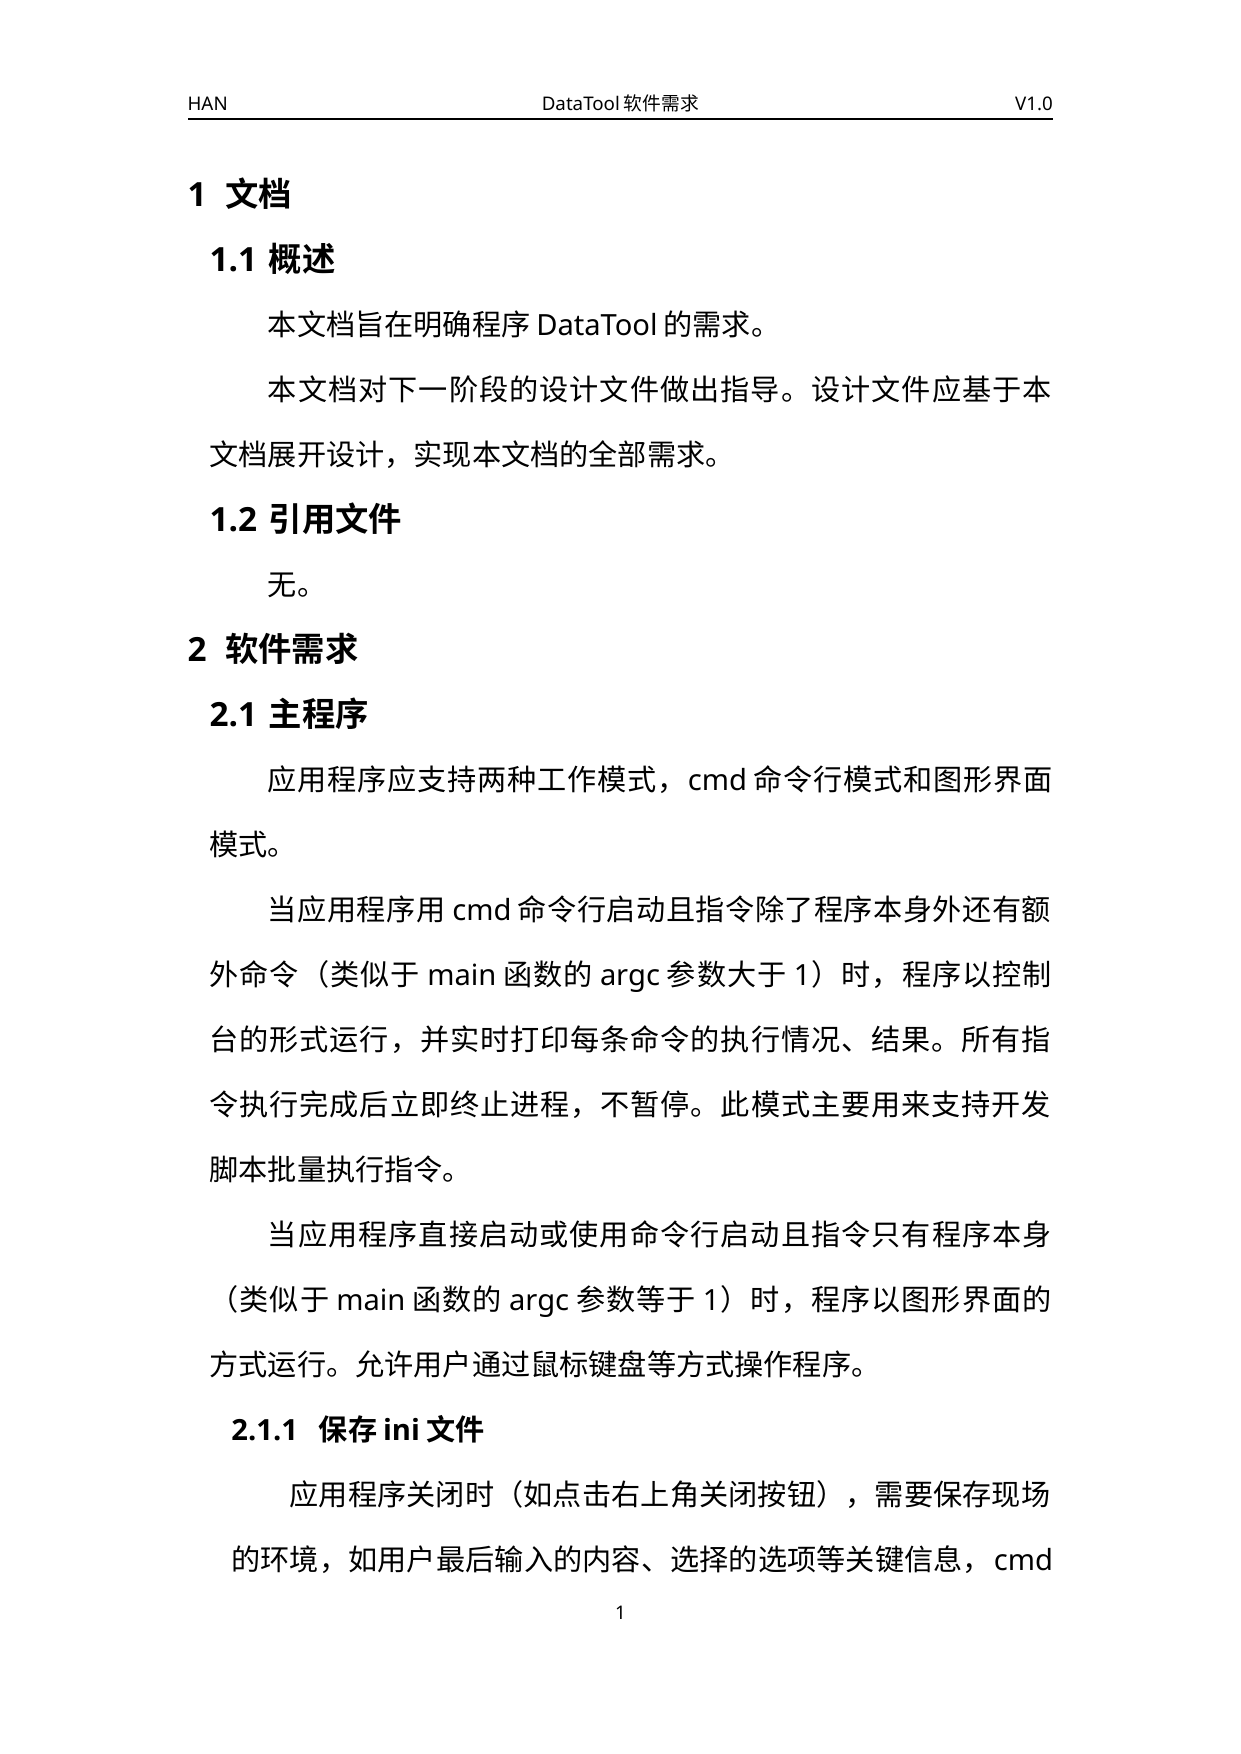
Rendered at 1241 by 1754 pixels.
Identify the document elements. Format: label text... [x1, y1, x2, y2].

list 软件需求 [187, 615, 1053, 680]
list 引用文件 [209, 485, 1053, 550]
text 本文档对下一阶段的设计文件做出指导。设计文件应基于本文档展开设计，实现本文档的全部需求。 [209, 355, 1053, 485]
list 主程序 [209, 680, 1053, 745]
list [231, 1460, 1053, 1590]
text 应用程序应支持两种工作模式，cmd命令行模式和图形界面模式。 [209, 745, 1053, 875]
text 无。 [209, 550, 1053, 615]
list 文档 [187, 160, 1053, 225]
list 保存ini文件 [231, 1395, 1053, 1460]
text 当应用程序直接启动或使用命令行启动且指令只有程序本身（类似于main函数的argc参数等于1）时，程序以图形界面的方式运行。允许用户通过鼠标键盘等方式操作程序。 [209, 1200, 1053, 1395]
text 本文档旨在明确程序DataTool的需求。 [209, 290, 1053, 355]
list 概述 [209, 225, 1053, 290]
text 当应用程序用cmd命令行启动且指令除了程序本身外还有额外命令（类似于main函数的argc参数大于1）时，程序以控制台的形式运行，并实时打印每条命令的执行情况、结果。所有指令执行完成后立即终止进程，不暂停。此模式主要用来支持开发脚本批量执行指令。 [209, 875, 1053, 1200]
